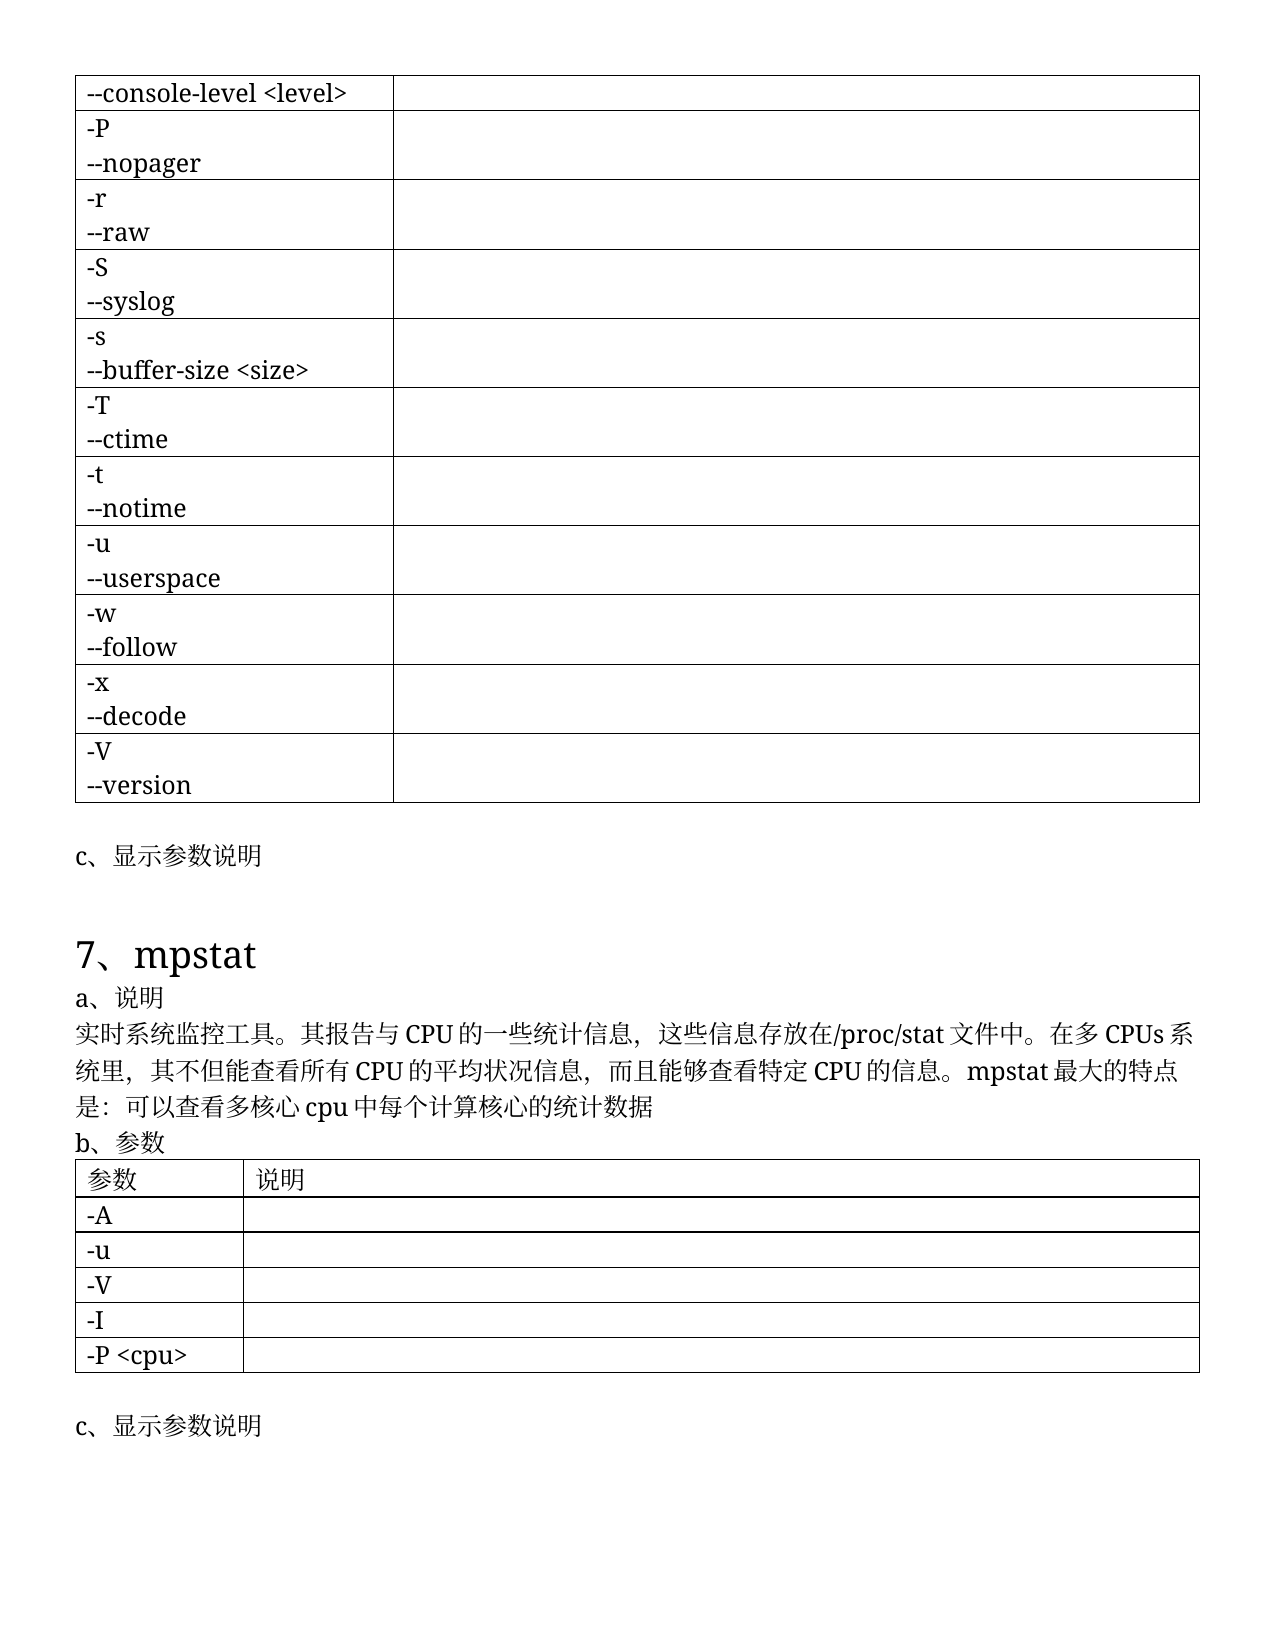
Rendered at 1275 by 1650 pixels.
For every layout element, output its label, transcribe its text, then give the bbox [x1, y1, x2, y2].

subtitle 7、mpstat [75, 925, 1200, 979]
table_cell -w --follow [76, 595, 393, 663]
table_cell -s --buffer-size <size> [76, 319, 393, 387]
table_cell -A [76, 1198, 243, 1231]
text c、显示参数说明 [75, 837, 1200, 873]
table_cell [244, 1268, 1199, 1302]
table_header 参数 [76, 1160, 243, 1196]
text b、参数 [75, 1123, 1200, 1159]
table_cell -V --version [76, 734, 393, 802]
table_cell [244, 1198, 1199, 1231]
table_cell [394, 595, 1199, 663]
table_cell [394, 388, 1199, 456]
table_cell -n <level> --console-level <level> [76, 76, 393, 110]
table_cell [394, 76, 1199, 110]
text c、显示参数说明 [75, 1407, 1200, 1443]
table_cell [394, 250, 1199, 318]
table_cell -P --nopager [76, 111, 393, 179]
table_cell -r --raw [76, 180, 393, 248]
table_header 说明 [244, 1160, 1199, 1196]
table_cell -x --decode [76, 665, 393, 733]
table_cell -I [76, 1303, 243, 1337]
table_cell [244, 1233, 1199, 1267]
table_cell [244, 1303, 1199, 1337]
table_cell -t --notime [76, 457, 393, 525]
table_cell [394, 457, 1199, 525]
table_cell -V [76, 1268, 243, 1302]
table_cell -P <cpu> [76, 1338, 243, 1372]
table_cell [244, 1338, 1199, 1372]
table_cell [394, 319, 1199, 387]
table_cell [394, 734, 1199, 802]
table_cell [394, 111, 1199, 179]
text a、说明 [75, 979, 1200, 1015]
table_cell -S --syslog [76, 250, 393, 318]
table_cell -T --ctime [76, 388, 393, 456]
table_cell [394, 180, 1199, 248]
table_cell -u --userspace [76, 526, 393, 594]
table_cell [394, 526, 1199, 594]
text 实时系统监控工具。其报告与CPU的一些统计信息，这些信息存放在/proc/stat文件中。在多CPUs系统里，其不但能查看所有CPU的平均状况信息，而且能够查看特定CPU的信息。mpstat最大的特点是：可以查看多核心cpu中每个计算核心的统计数据 [75, 1015, 1200, 1123]
table_cell -u [76, 1233, 243, 1267]
table_cell [394, 665, 1199, 733]
